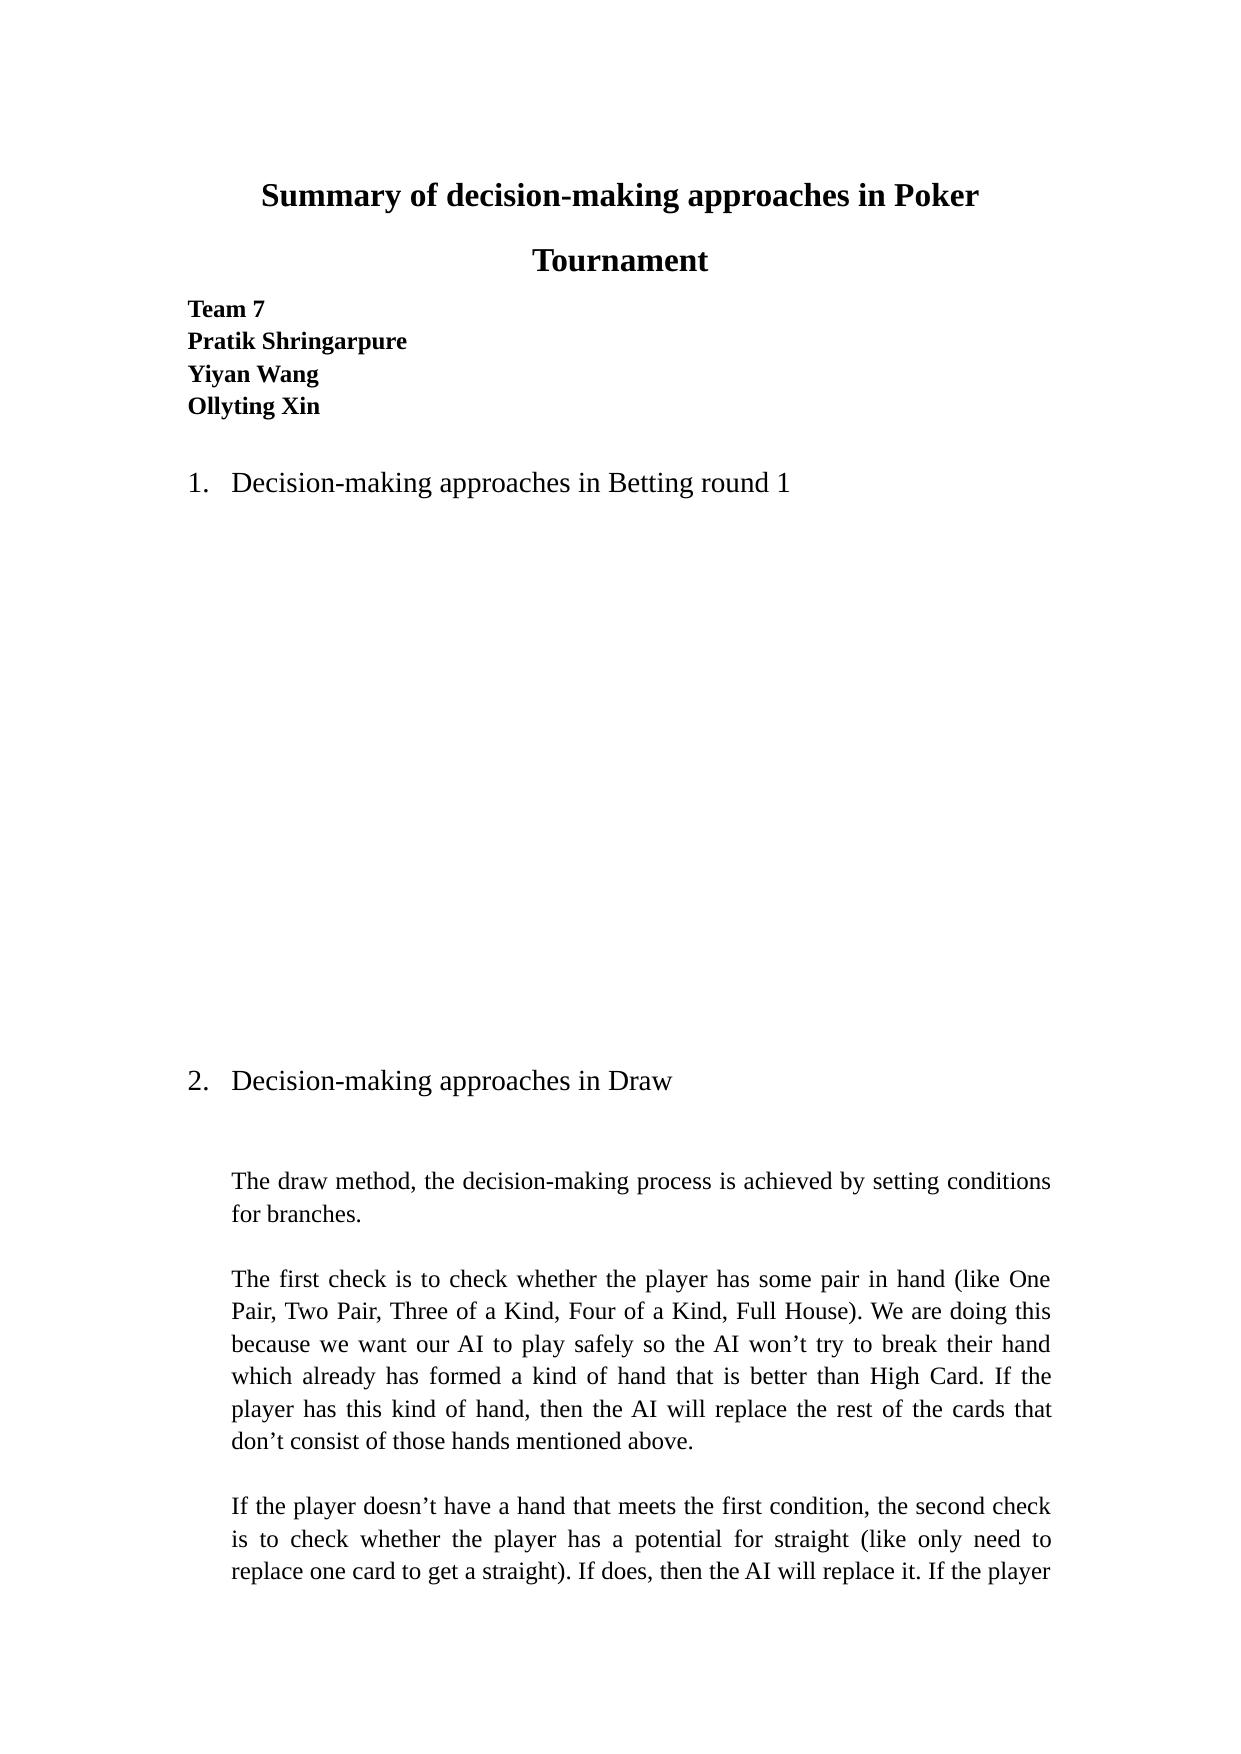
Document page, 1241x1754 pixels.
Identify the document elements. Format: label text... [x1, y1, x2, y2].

subtitle Decision-making approaches in Betting round 1 [187, 449, 1053, 514]
text Summary of decision-making approaches in Poker Tournament [187, 162, 1053, 292]
text Yiyan Wang [187, 357, 1053, 389]
text Ollyting Xin [187, 389, 1053, 422]
text Team 7 [187, 292, 1053, 324]
text Pratik Shringarpure [187, 324, 1053, 357]
subtitle Decision-making approaches in Draw [187, 1048, 1053, 1113]
text The draw method, the decision-making process is achieved by setting conditions for branches. [231, 1164, 1053, 1229]
